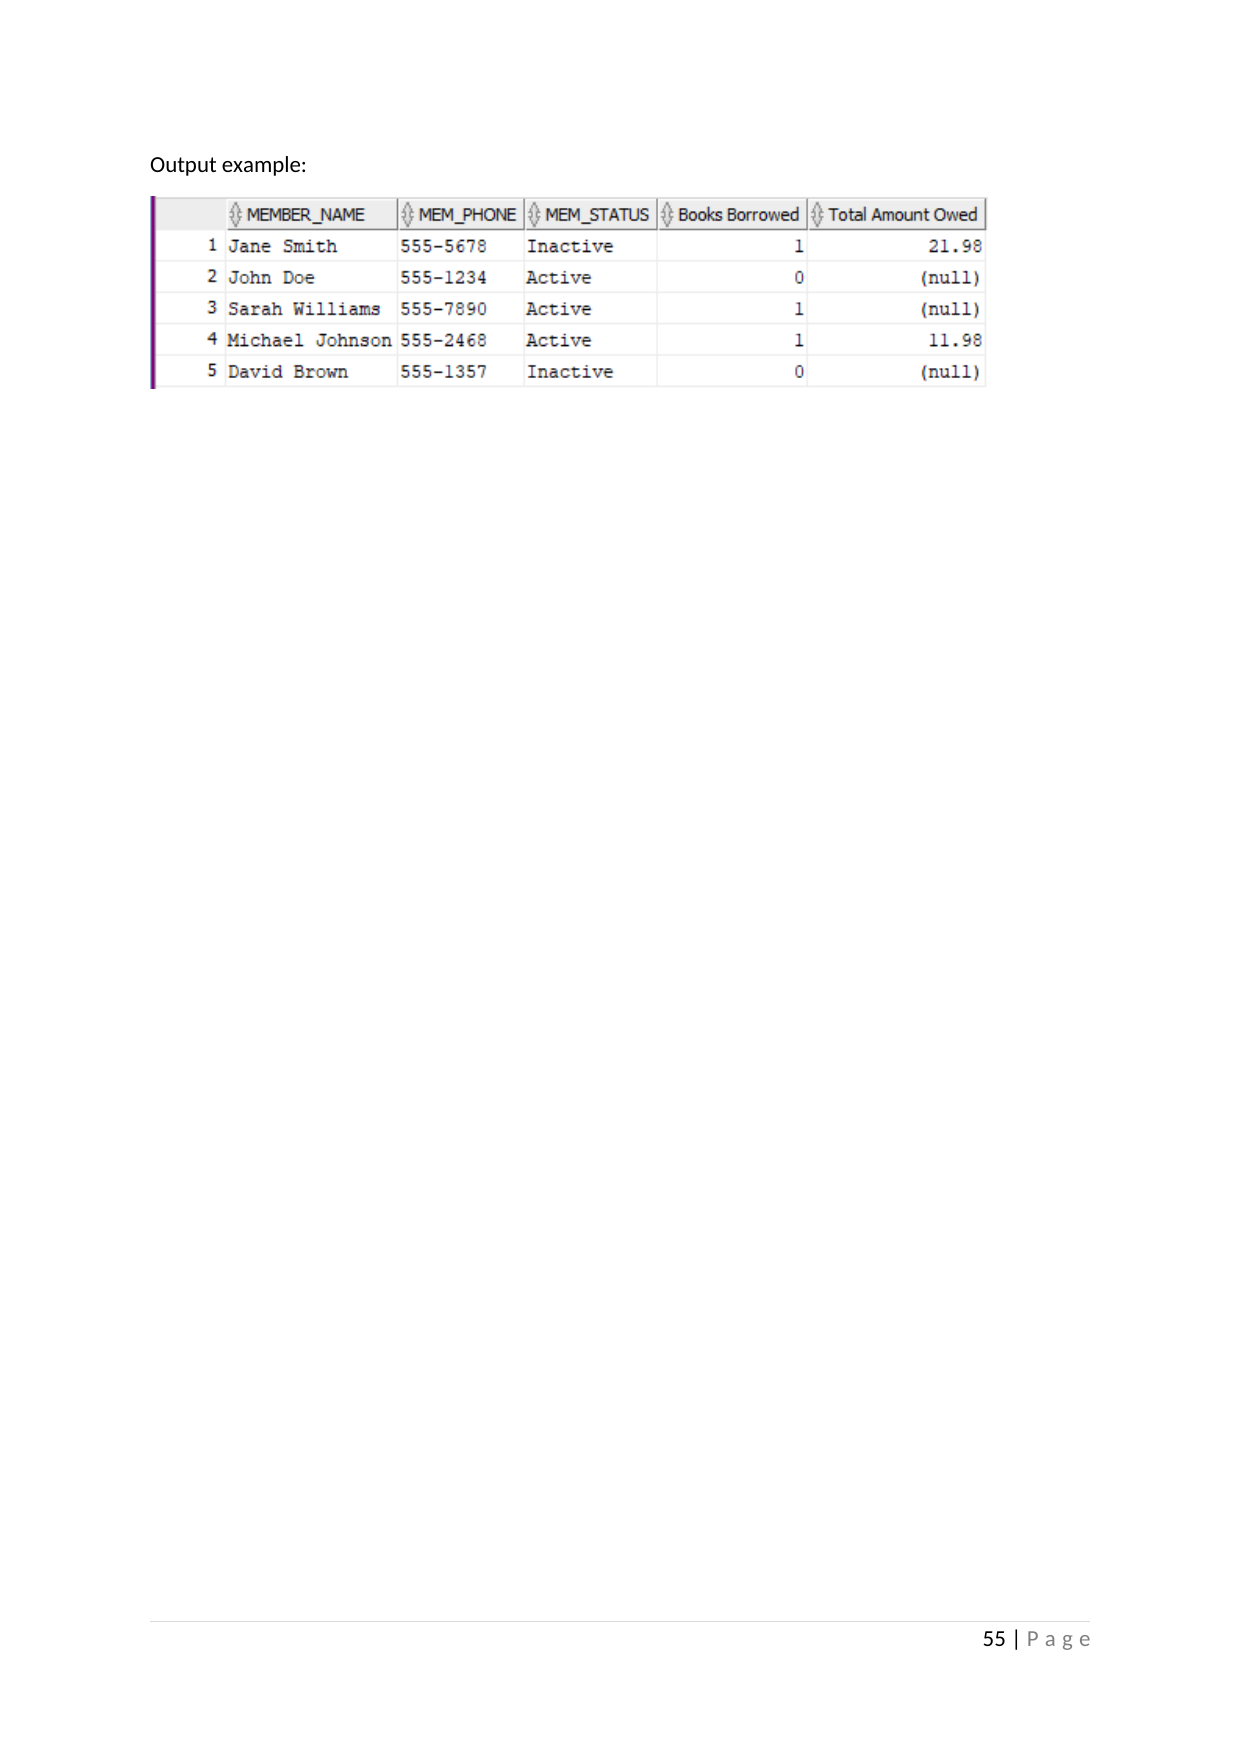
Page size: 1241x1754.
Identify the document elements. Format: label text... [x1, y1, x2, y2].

text Output example: [150, 150, 1090, 178]
picture [150, 196, 988, 389]
